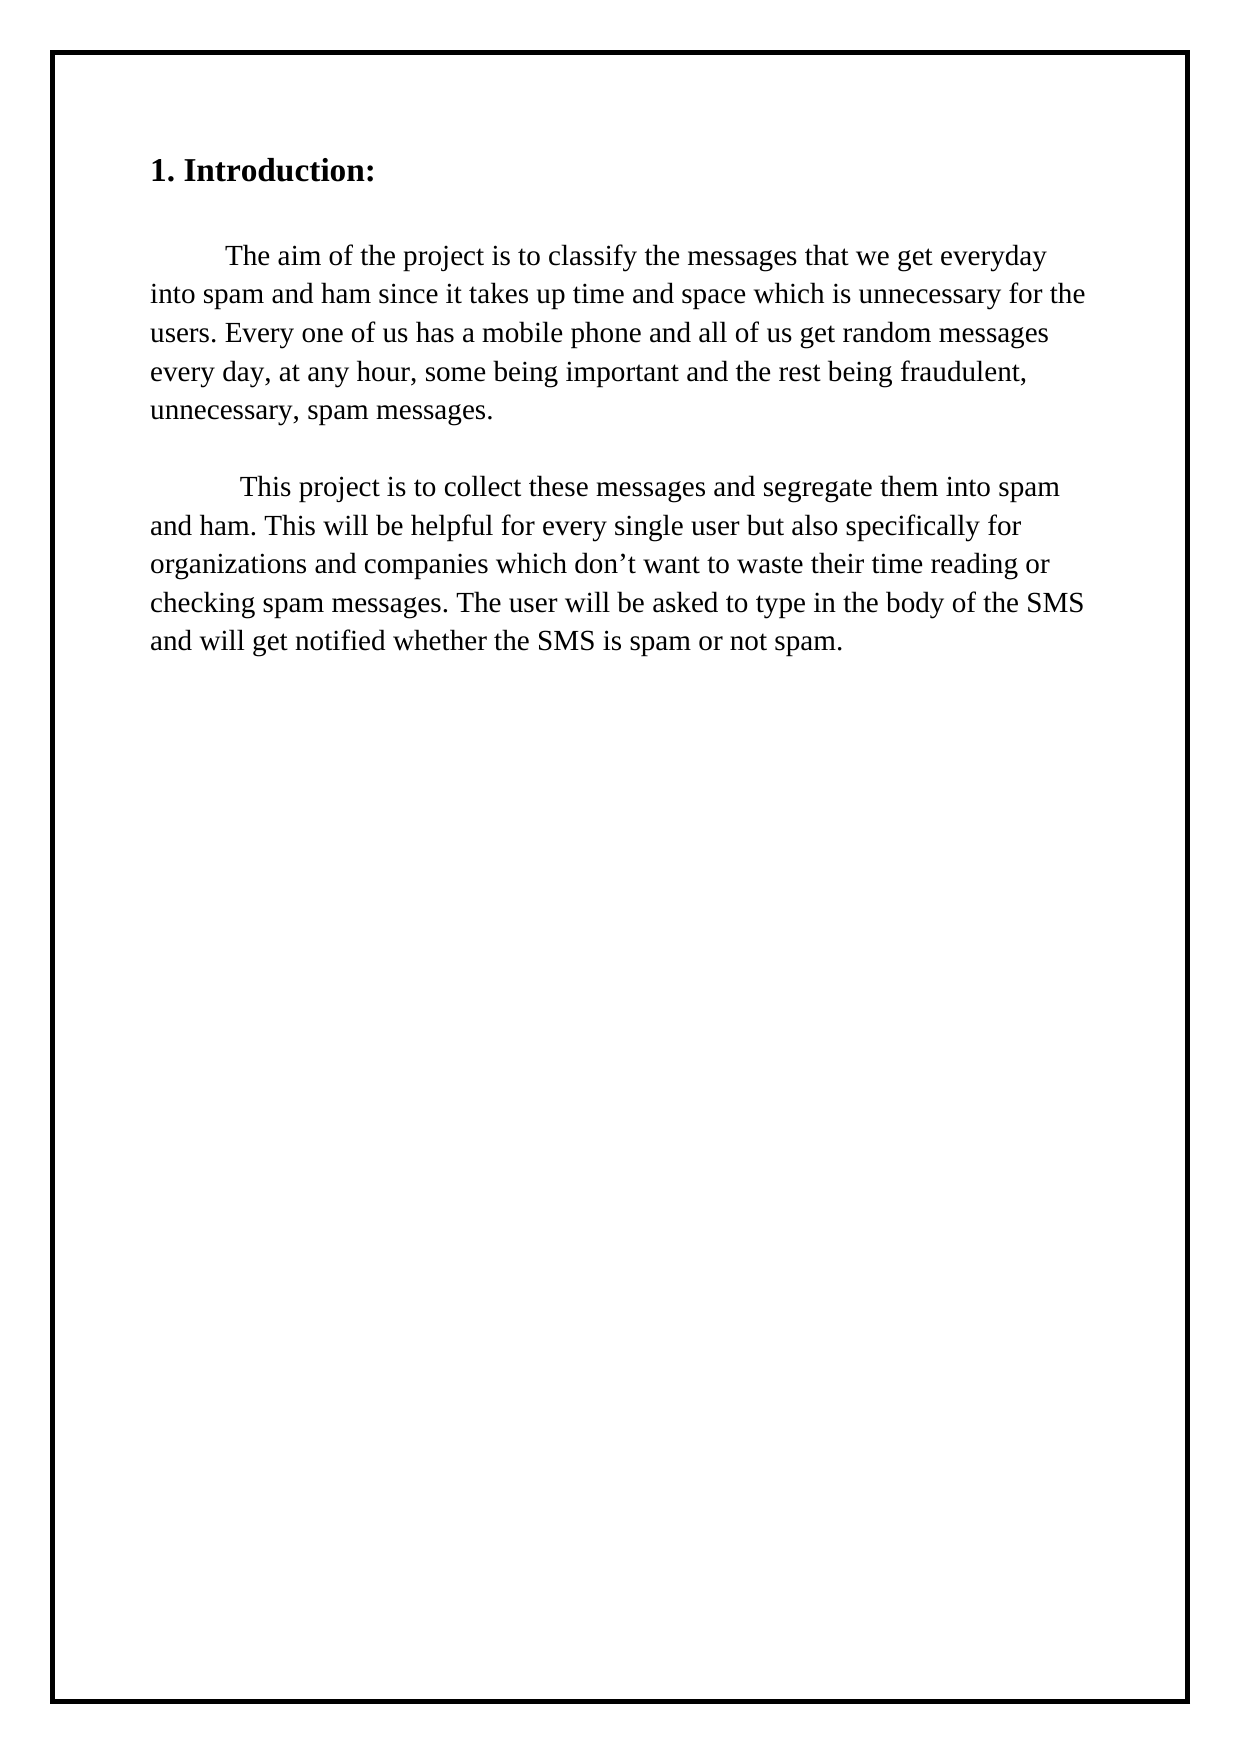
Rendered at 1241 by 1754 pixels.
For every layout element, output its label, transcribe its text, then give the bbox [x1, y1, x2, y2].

text The aim of the project is to classify the messages that we get everyday into spam and ham since it takes up time and space which is unnecessary for the users. Every one of us has a mobile phone and all of us get random messages every day, at any hour, some being important and the rest being fraudulent, unnecessary, spam messages. [150, 238, 1090, 426]
text 1. Introduction: [150, 150, 1090, 188]
text This project is to collect these messages and segregate them into spam and ham. This will be helpful for every single user but also specifically for organizations and companies which don’t want to waste their time reading or checking spam messages. The user will be asked to type in the body of the SMS and will get notified whether the SMS is spam or not spam. [150, 469, 1090, 657]
